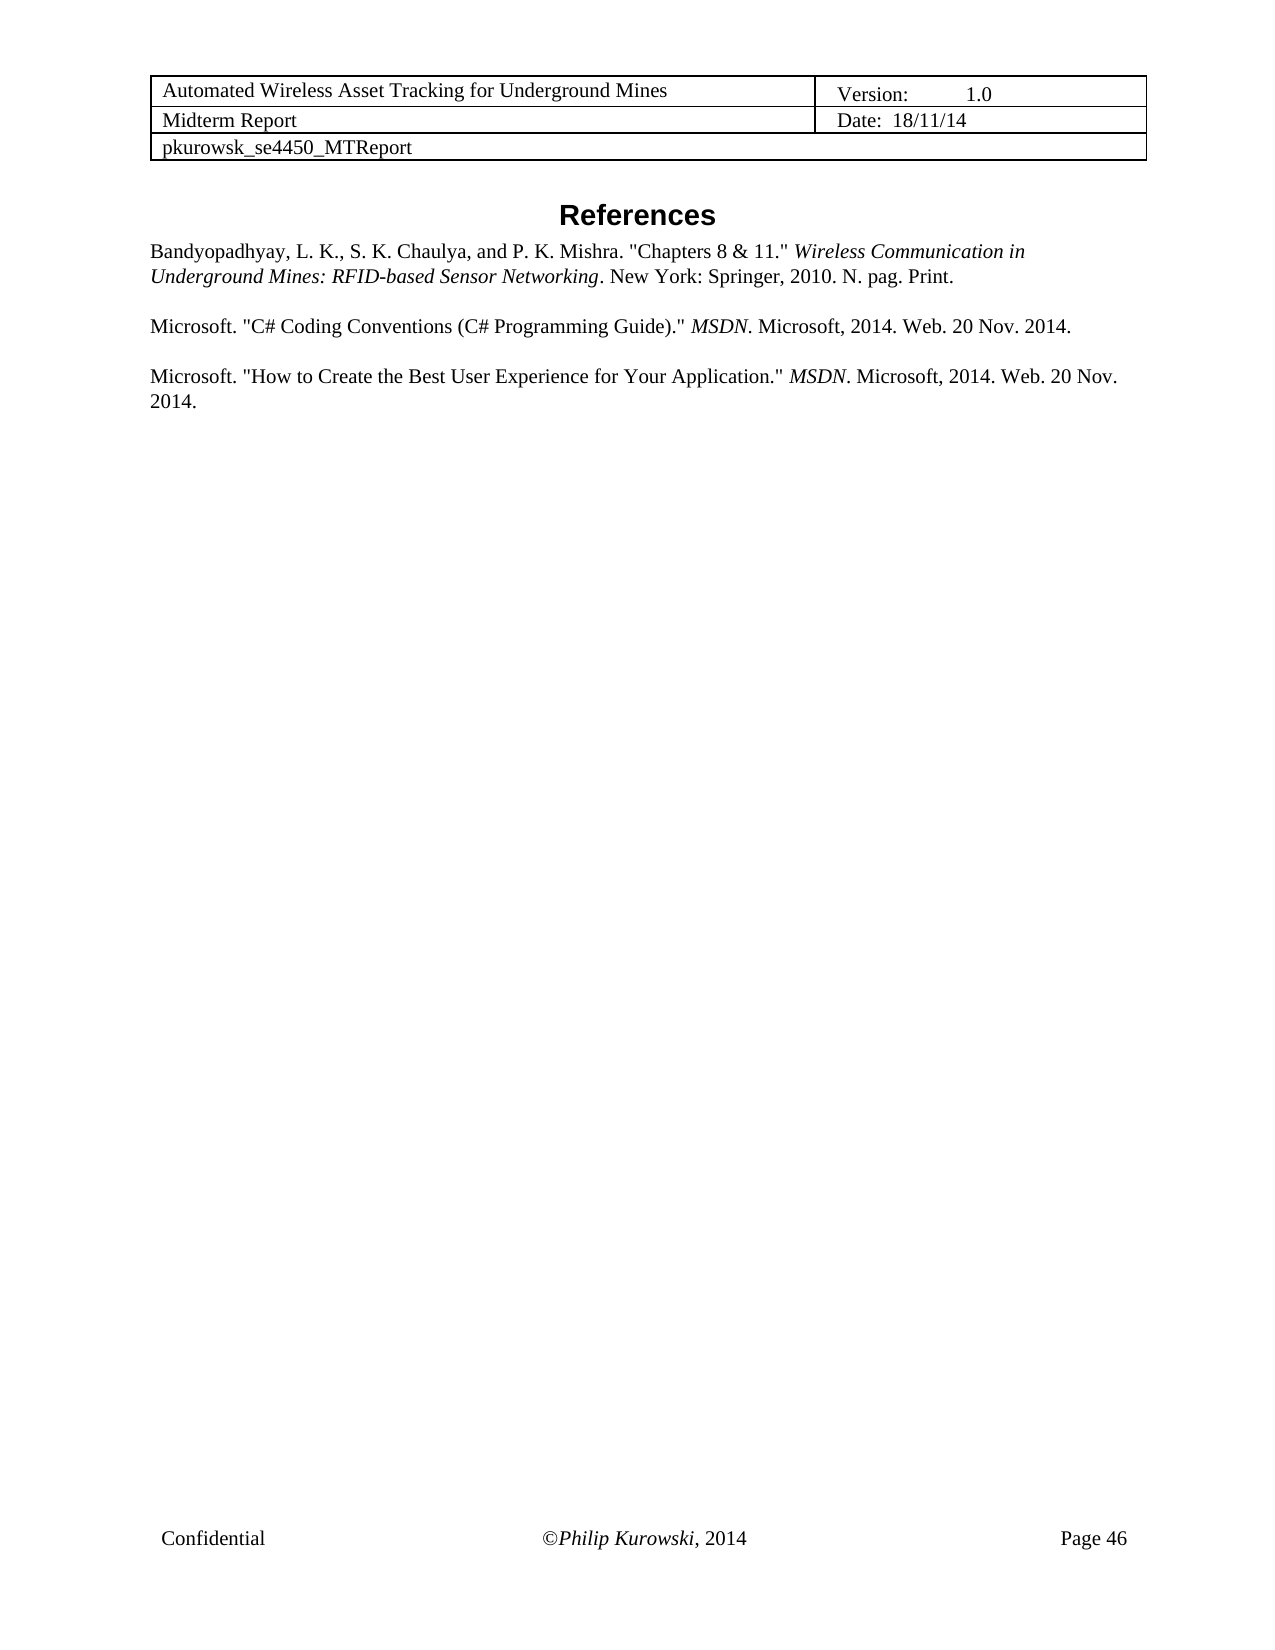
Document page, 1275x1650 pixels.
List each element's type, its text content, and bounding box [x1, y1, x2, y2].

text Microsoft. "C# Coding Conventions (C# Programming Guide)." MSDN. Microsoft, 2014. Web. 20 Nov. 2014. [150, 313, 1125, 338]
text Bandyopadhyay, L. K., S. K. Chaulya, and P. K. Mishra. "Chapters 8 & 11." Wireless Communication in Underground Mines: RFID-based Sensor Networking. New York: Springer, 2010. N. pag. Print. [150, 238, 1125, 288]
text Microsoft. "How to Create the Best User Experience for Your Application." MSDN. Microsoft, 2014. Web. 20 Nov. 2014. [150, 363, 1125, 413]
subtitle References [150, 198, 1125, 231]
